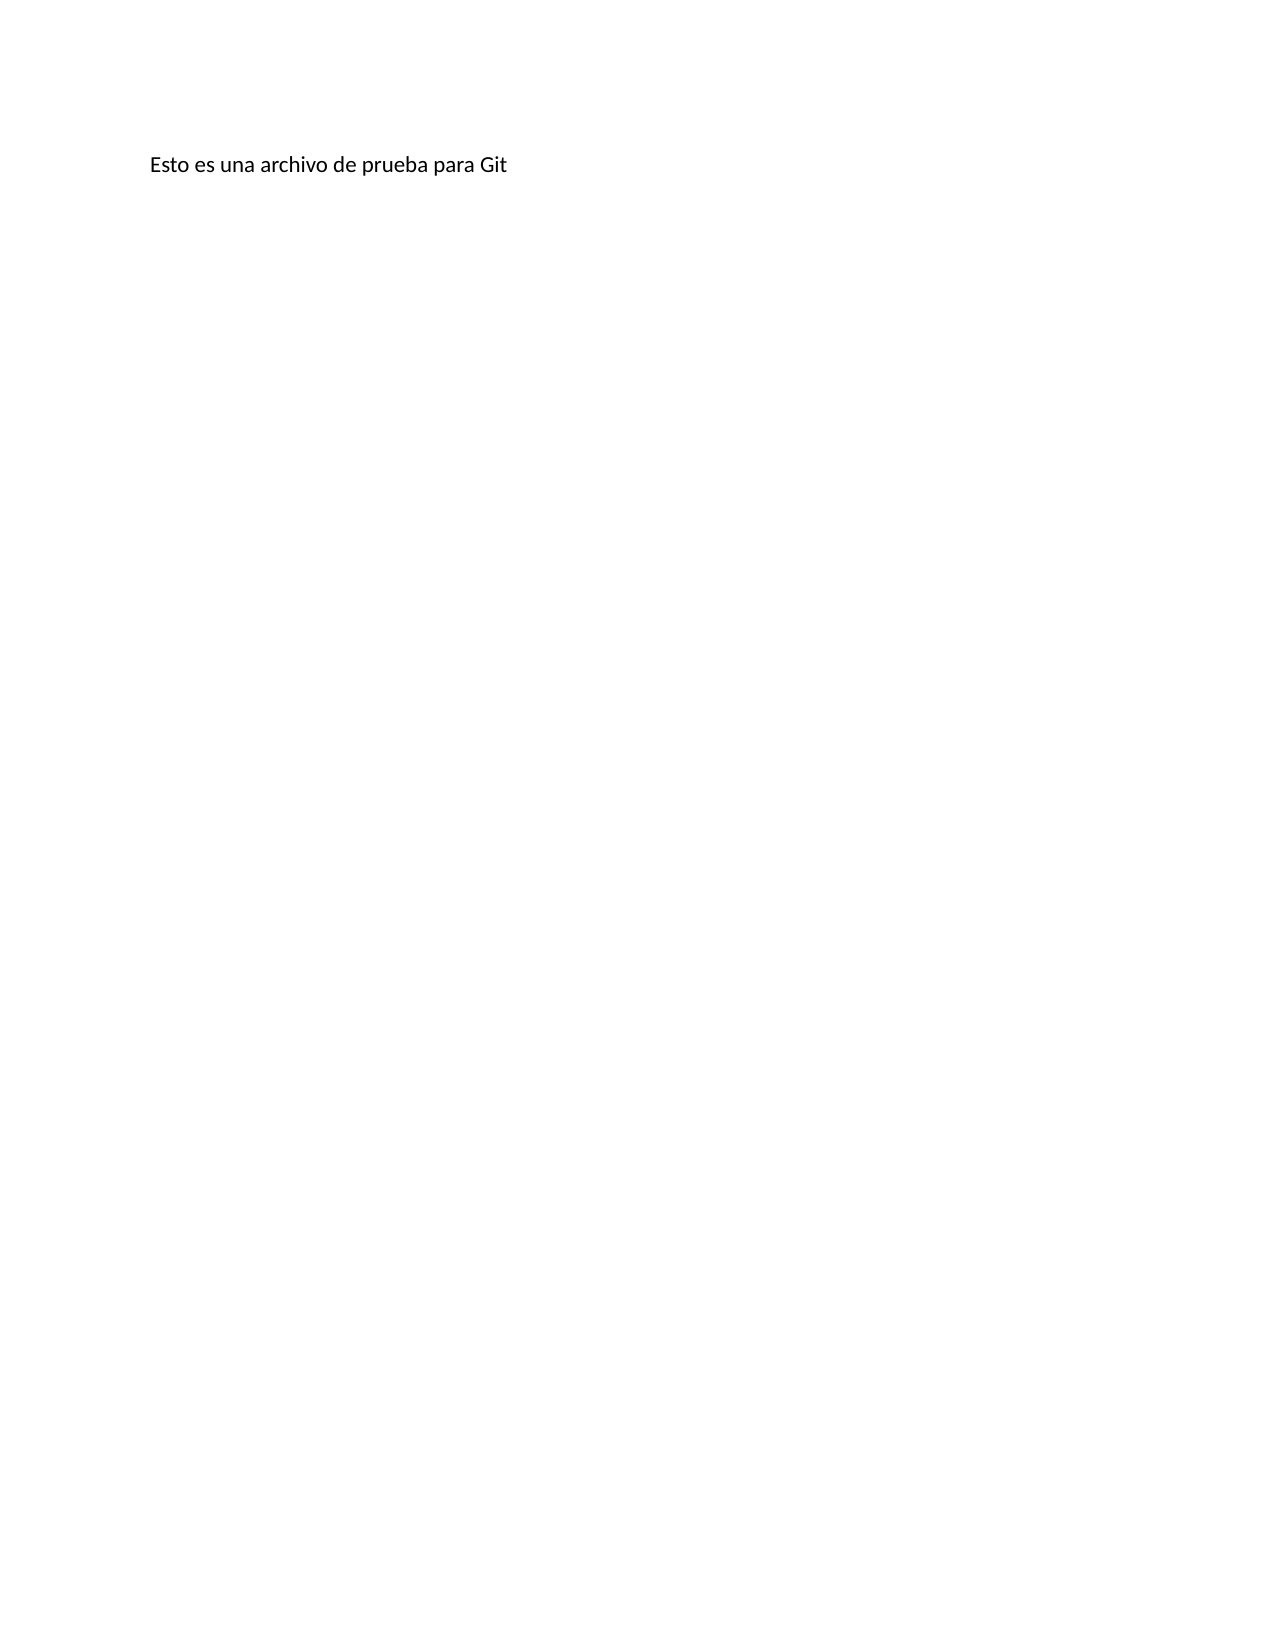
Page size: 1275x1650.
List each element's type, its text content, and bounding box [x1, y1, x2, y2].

text Esto es una archivo de prueba para Git [150, 150, 1125, 179]
